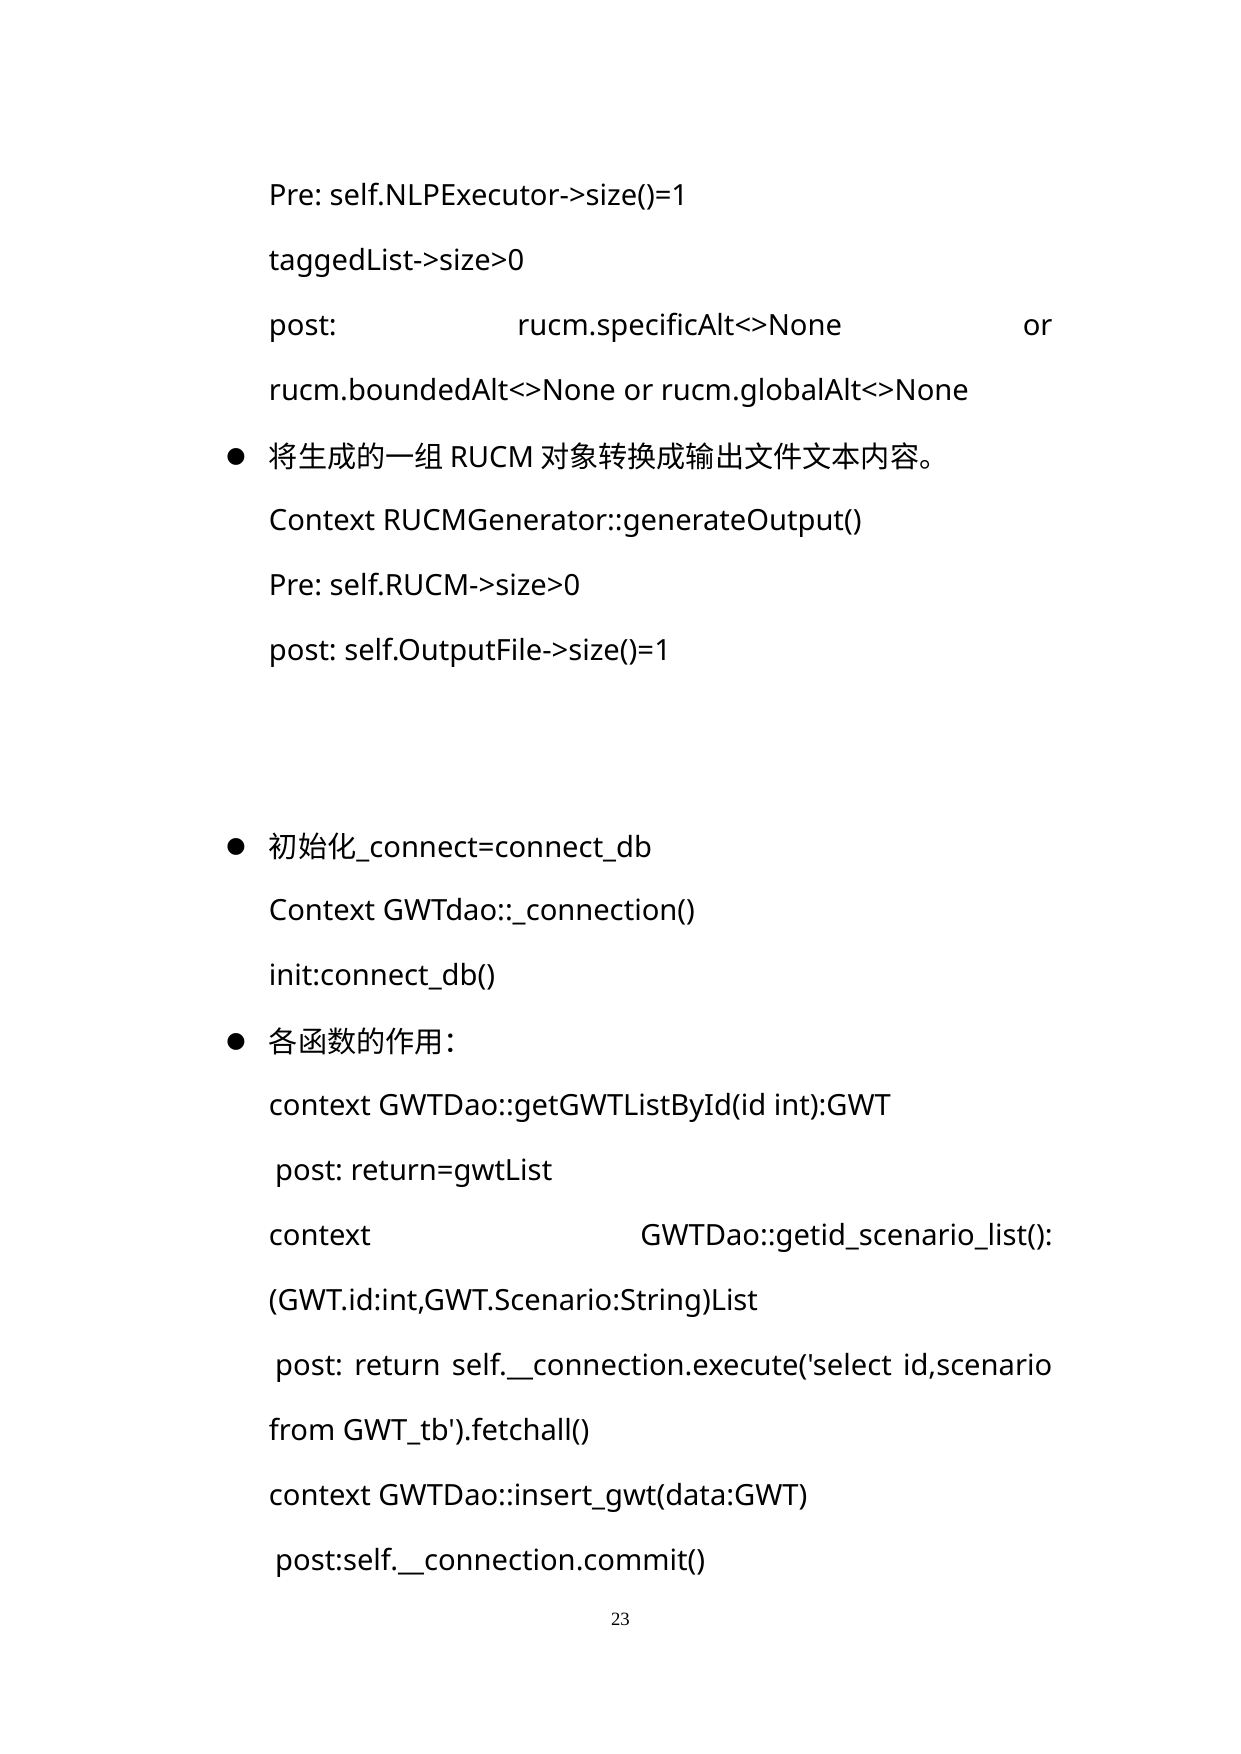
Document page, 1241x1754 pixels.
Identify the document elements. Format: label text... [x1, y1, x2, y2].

list post: return=gwtList [269, 1137, 1053, 1202]
list post: self.OutputFile->size()=1 [269, 617, 1053, 682]
list Pre: self.NLPExecutor->size()=1 [269, 162, 1053, 227]
list post:self.__connection.commit() [269, 1527, 1053, 1592]
list Context GWTdao::_connection() [269, 877, 1053, 942]
list post: rucm.specificAlt<>None or rucm.boundedAlt<>None or rucm.globalAlt<>None [269, 292, 1053, 422]
list Pre: self.RUCM->size>0 [269, 552, 1053, 617]
list 初始化_connect=connect_db [225, 812, 1053, 877]
list Context RUCMGenerator::generateOutput() [269, 487, 1053, 552]
list context GWTDao::getid_scenario_list():(GWT.id:int,GWT.Scenario:String)List [269, 1202, 1053, 1332]
list context GWTDao::getGWTListById(id int):GWT [269, 1072, 1053, 1137]
list 将生成的一组RUCM对象转换成输出文件文本内容。 [225, 422, 1053, 487]
list context GWTDao::insert_gwt(data:GWT) [269, 1462, 1053, 1527]
list 各函数的作用： [225, 1007, 1053, 1072]
list init:connect_db() [269, 942, 1053, 1007]
list taggedList->size>0 [269, 227, 1053, 292]
list post: return self.__connection.execute('select id,scenario from GWT_tb').fetchall() [269, 1332, 1053, 1462]
